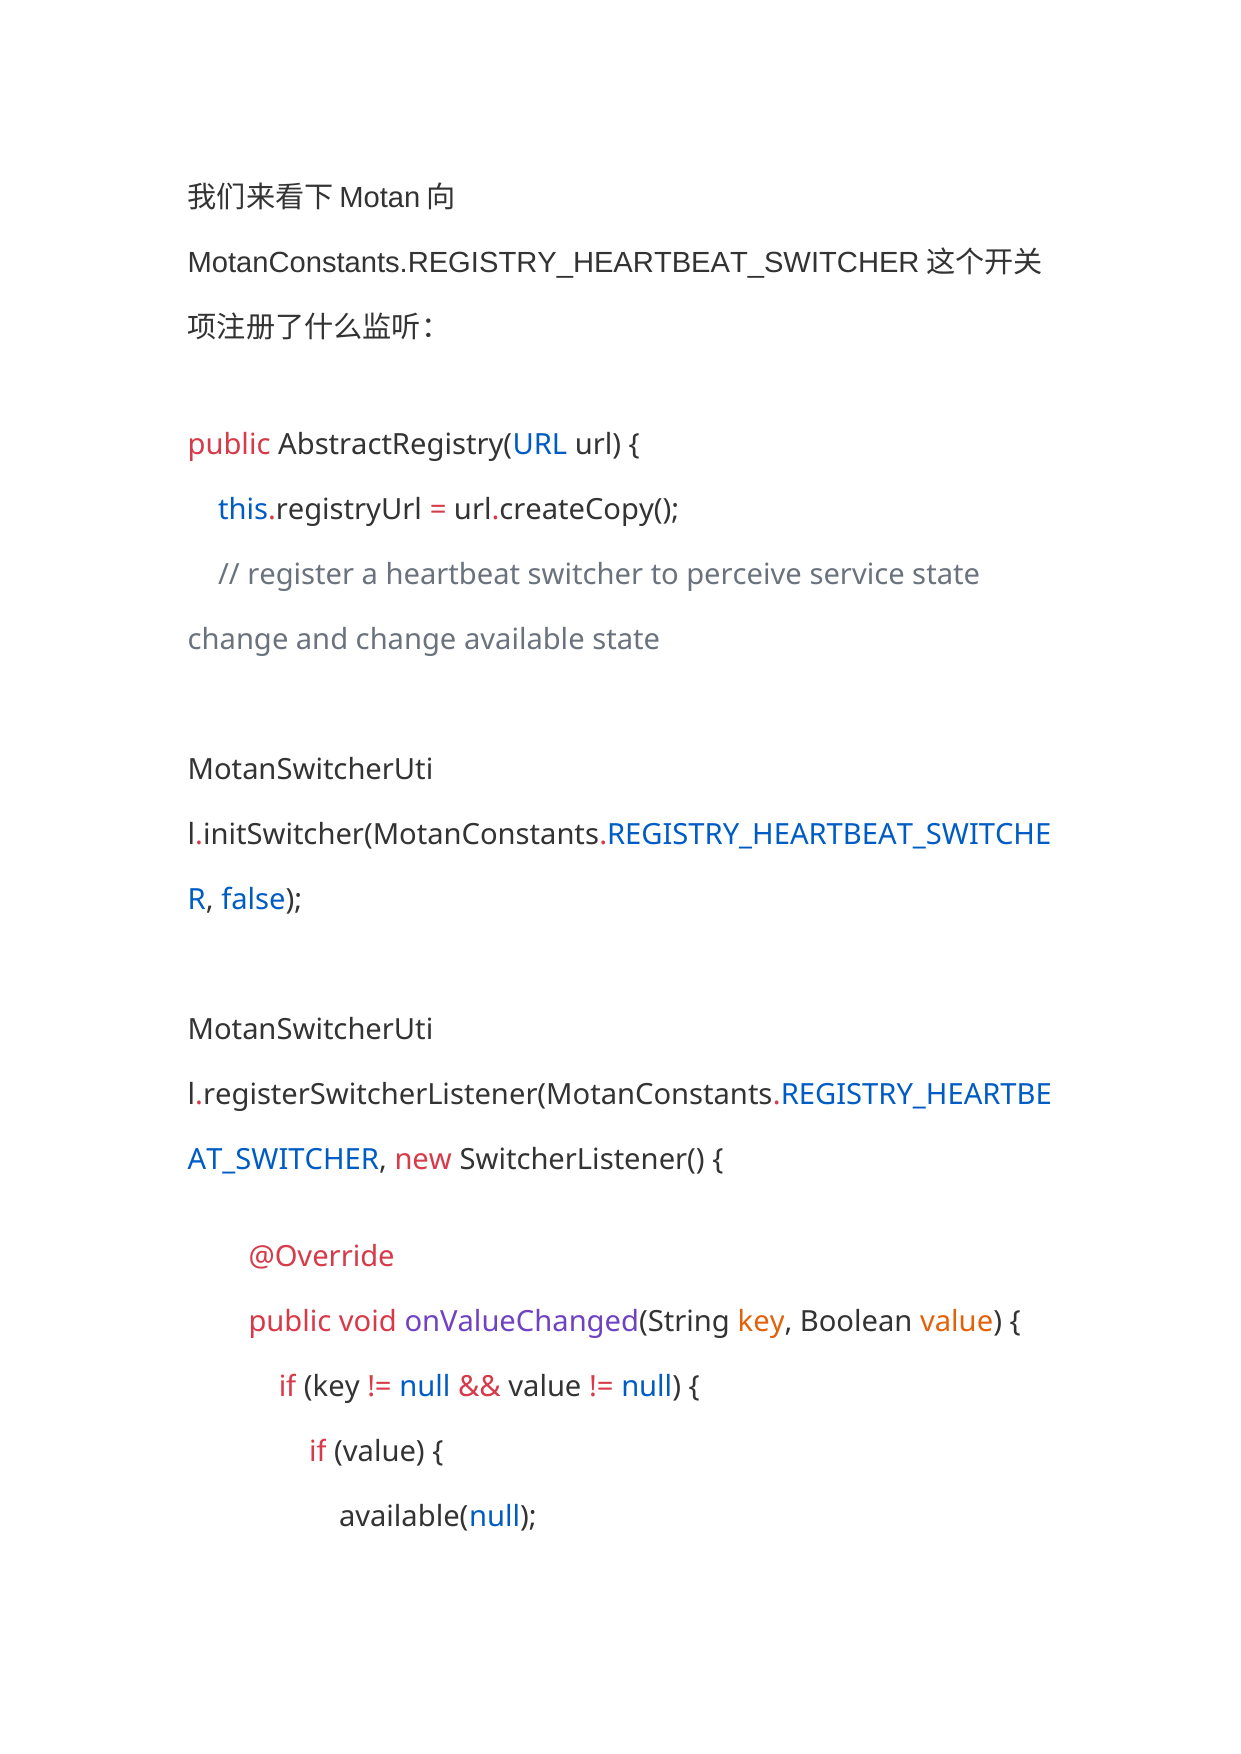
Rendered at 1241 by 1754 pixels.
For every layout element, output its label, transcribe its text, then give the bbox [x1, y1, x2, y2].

text public AbstractRegistry(URL url) { [187, 410, 1053, 475]
text 我们来看下Motan向MotanConstants.REGISTRY_HEARTBEAT_SWITCHER这个开关项注册了什么监听： [187, 162, 1053, 357]
text public void onValueChanged(String key, Boolean value) { [187, 1288, 1053, 1353]
text MotanSwitcherUtil.initSwitcher(MotanConstants.REGISTRY_HEARTBEAT_SWITCHER, false); [187, 670, 1053, 930]
text MotanSwitcherUtil.registerSwitcherListener(MotanConstants.REGISTRY_HEARTBEAT_SWITCHER, new SwitcherListener() { [187, 930, 1053, 1190]
text if (key != null && value != null) { [187, 1353, 1053, 1418]
text if (value) { [187, 1418, 1053, 1483]
text this.registryUrl = url.createCopy(); [187, 475, 1053, 540]
text available(null); [187, 1483, 1053, 1548]
text @Override [187, 1223, 1053, 1288]
text // register a heartbeat switcher to perceive service state change and change available state [187, 540, 1053, 670]
